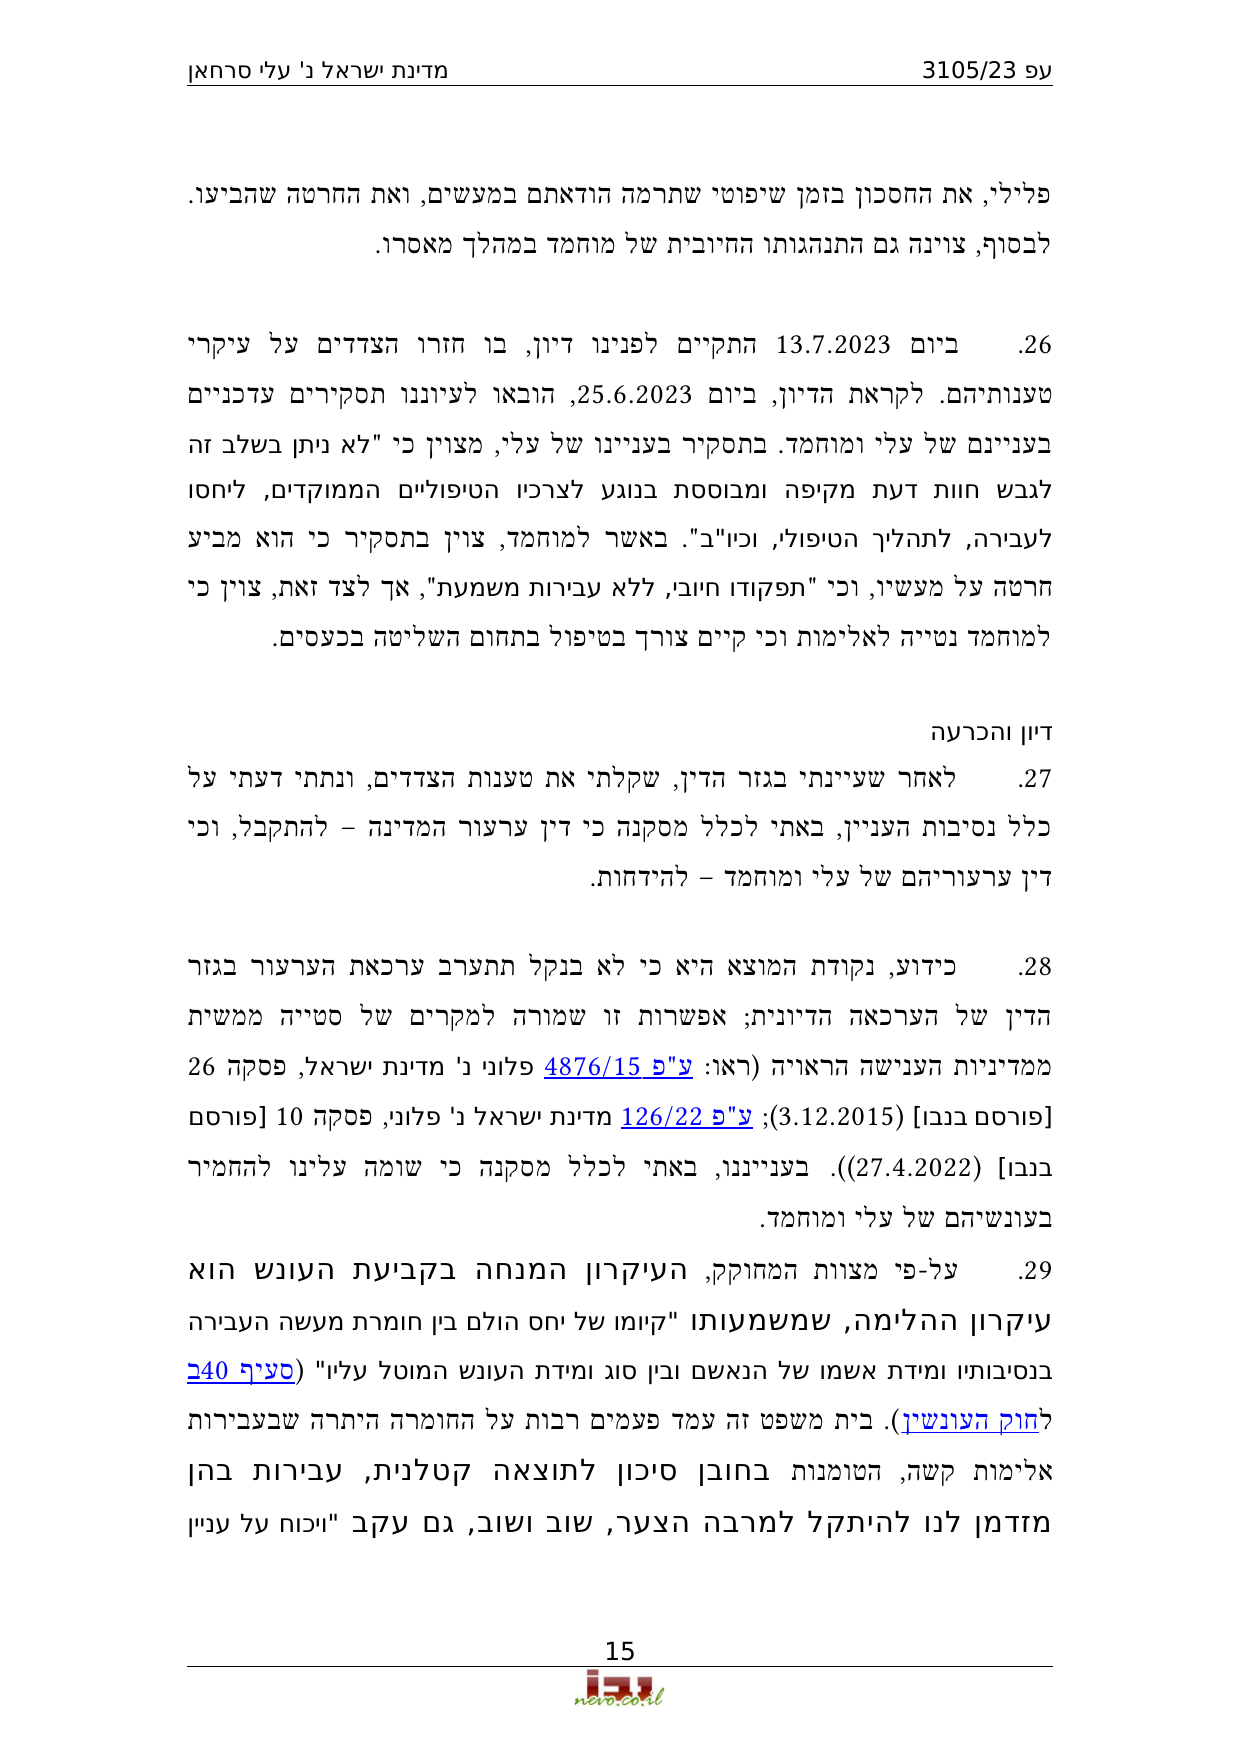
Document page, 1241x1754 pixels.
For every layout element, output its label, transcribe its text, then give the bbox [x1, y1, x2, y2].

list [187, 1252, 1053, 1539]
picture [574, 1669, 666, 1707]
list ביום 13.7.2023 התקיים לפנינו דיון, בו חזרו הצדדים על עיקרי טענותיהם. לקראת הדיון, ביום 25.6.2023, הובאו לעיוננו תסקירים עדכניים בעניינם של עלי ומוחמד. בתסקיר בעניינו של עלי, מצוין כי "לא ניתן בשלב זה לגבש חוות דעת מקיפה ומבוססת בנוגע לצרכיו הטיפוליים הממוקדים, ליחסו לעבירה, לתהליך הטיפולי, וכיו"ב". באשר למוחמד, צוין בתסקיר כי הוא מביע חרטה על מעשיו, וכי "תפקודו חיובי, ללא עבירות משמעת", אך לצד זאת, צוין כי למוחמד נטייה לאלימות וכי קיים צורך בטיפול בתחום השליטה בכעסים. [187, 328, 1053, 654]
list לאחר שעיינתי בגזר הדין, שקלתי את טענות הצדדים, ונתתי דעתי על כלל נסיבות העניין, באתי לכלל מסקנה כי דין ערעור המדינה – להתקבל, וכי דין ערעוריהם של עלי ומוחמד – להידחות. [187, 761, 1053, 894]
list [187, 177, 1053, 260]
text דיון והכרעה [187, 717, 1053, 746]
list כידוע, נקודת המוצא היא כי לא בנקל תתערב ערכאת הערעור בגזר הדין של הערכאה הדיונית; אפשרות זו שמורה למקרים של סטייה ממשית ממדיניות הענישה הראויה (ראו: ע"פ 4876/15 פלוני נ' מדינת ישראל, פסקה 26 [פורסם בנבו] (3.12.2015); ע"פ 126/22 מדינת ישראל נ' פלוני, פסקה 10 [פורסם בנבו] (27.4.2022)). בענייננו, באתי לכלל מסקנה כי שומה עלינו להחמיר בעונשיהם של עלי ומוחמד. [187, 950, 1053, 1235]
